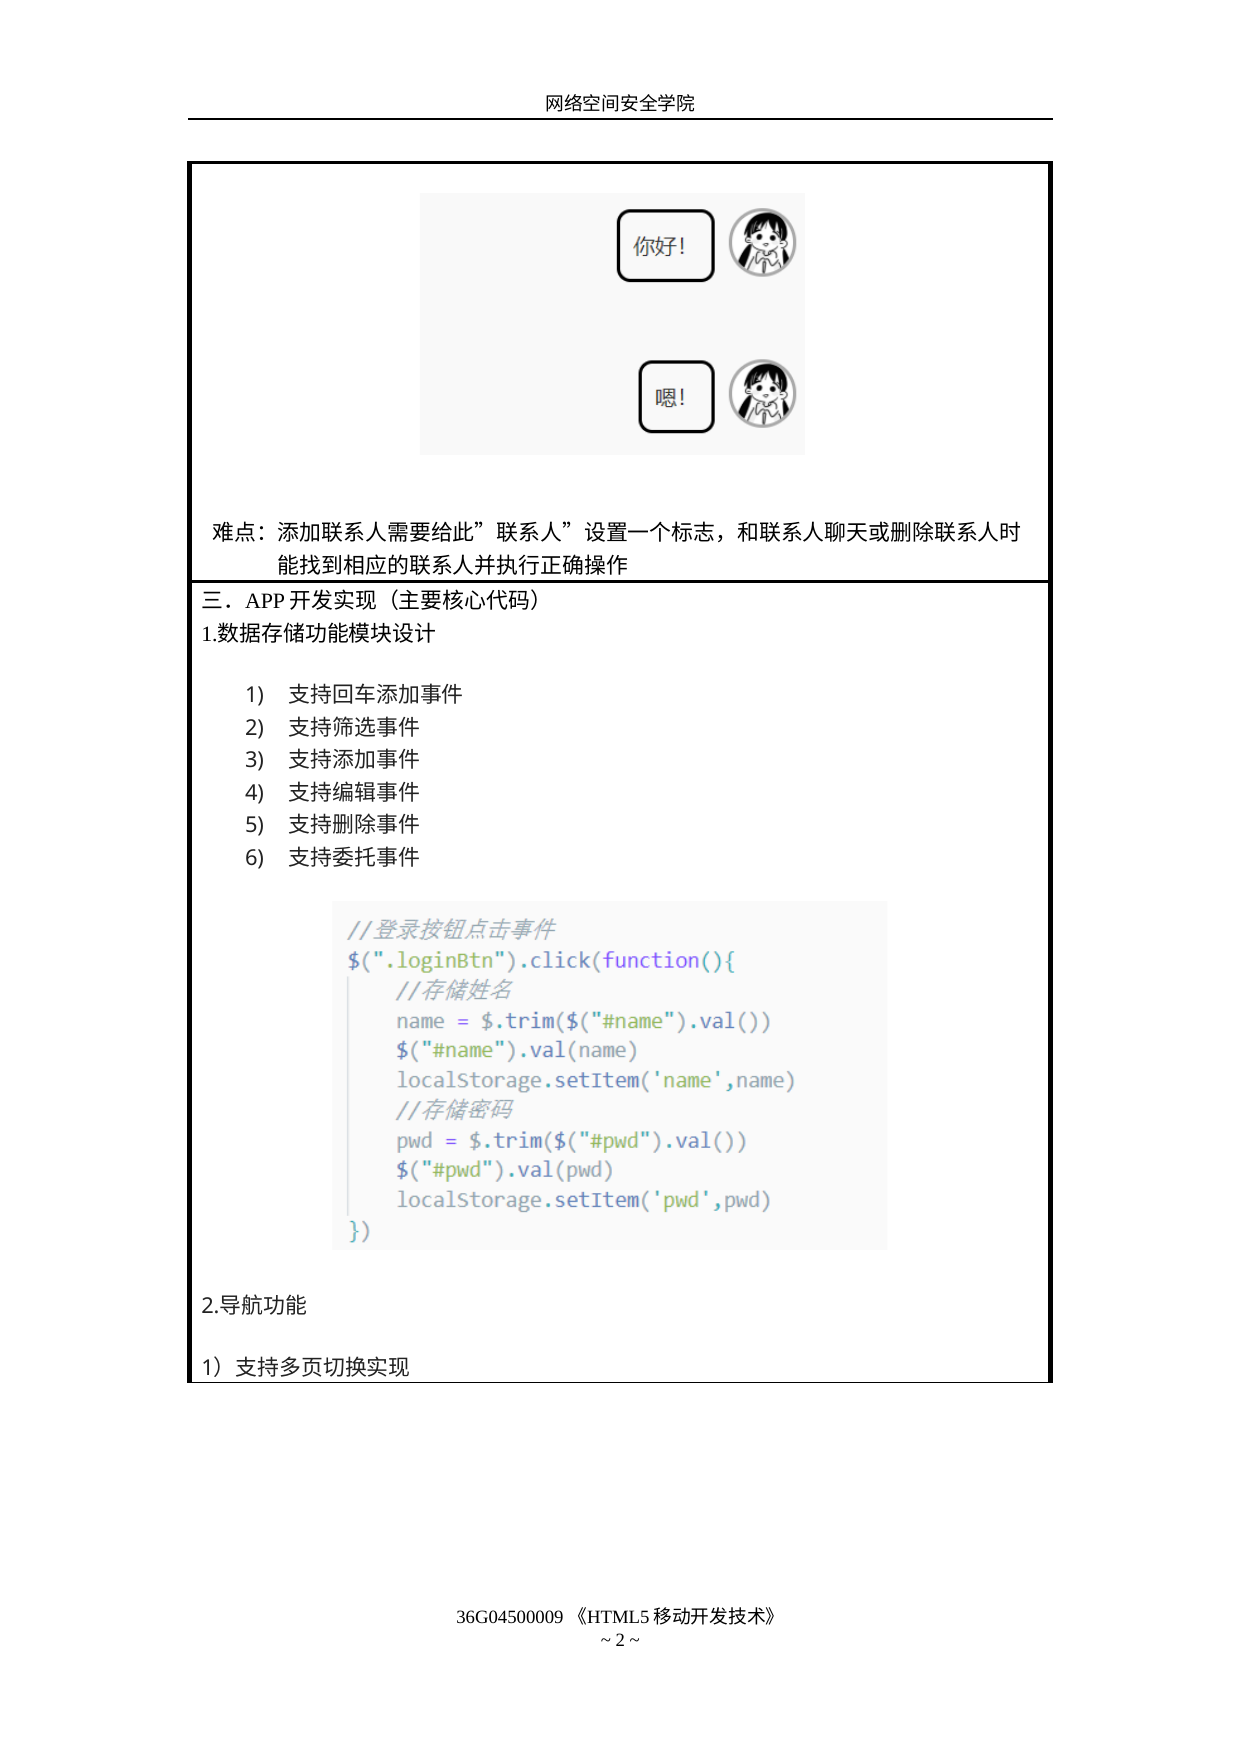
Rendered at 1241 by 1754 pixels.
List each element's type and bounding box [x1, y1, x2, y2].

picture [332, 901, 888, 1250]
table_cell [192, 583, 1048, 1382]
picture [419, 193, 805, 455]
table_cell [192, 164, 1048, 580]
